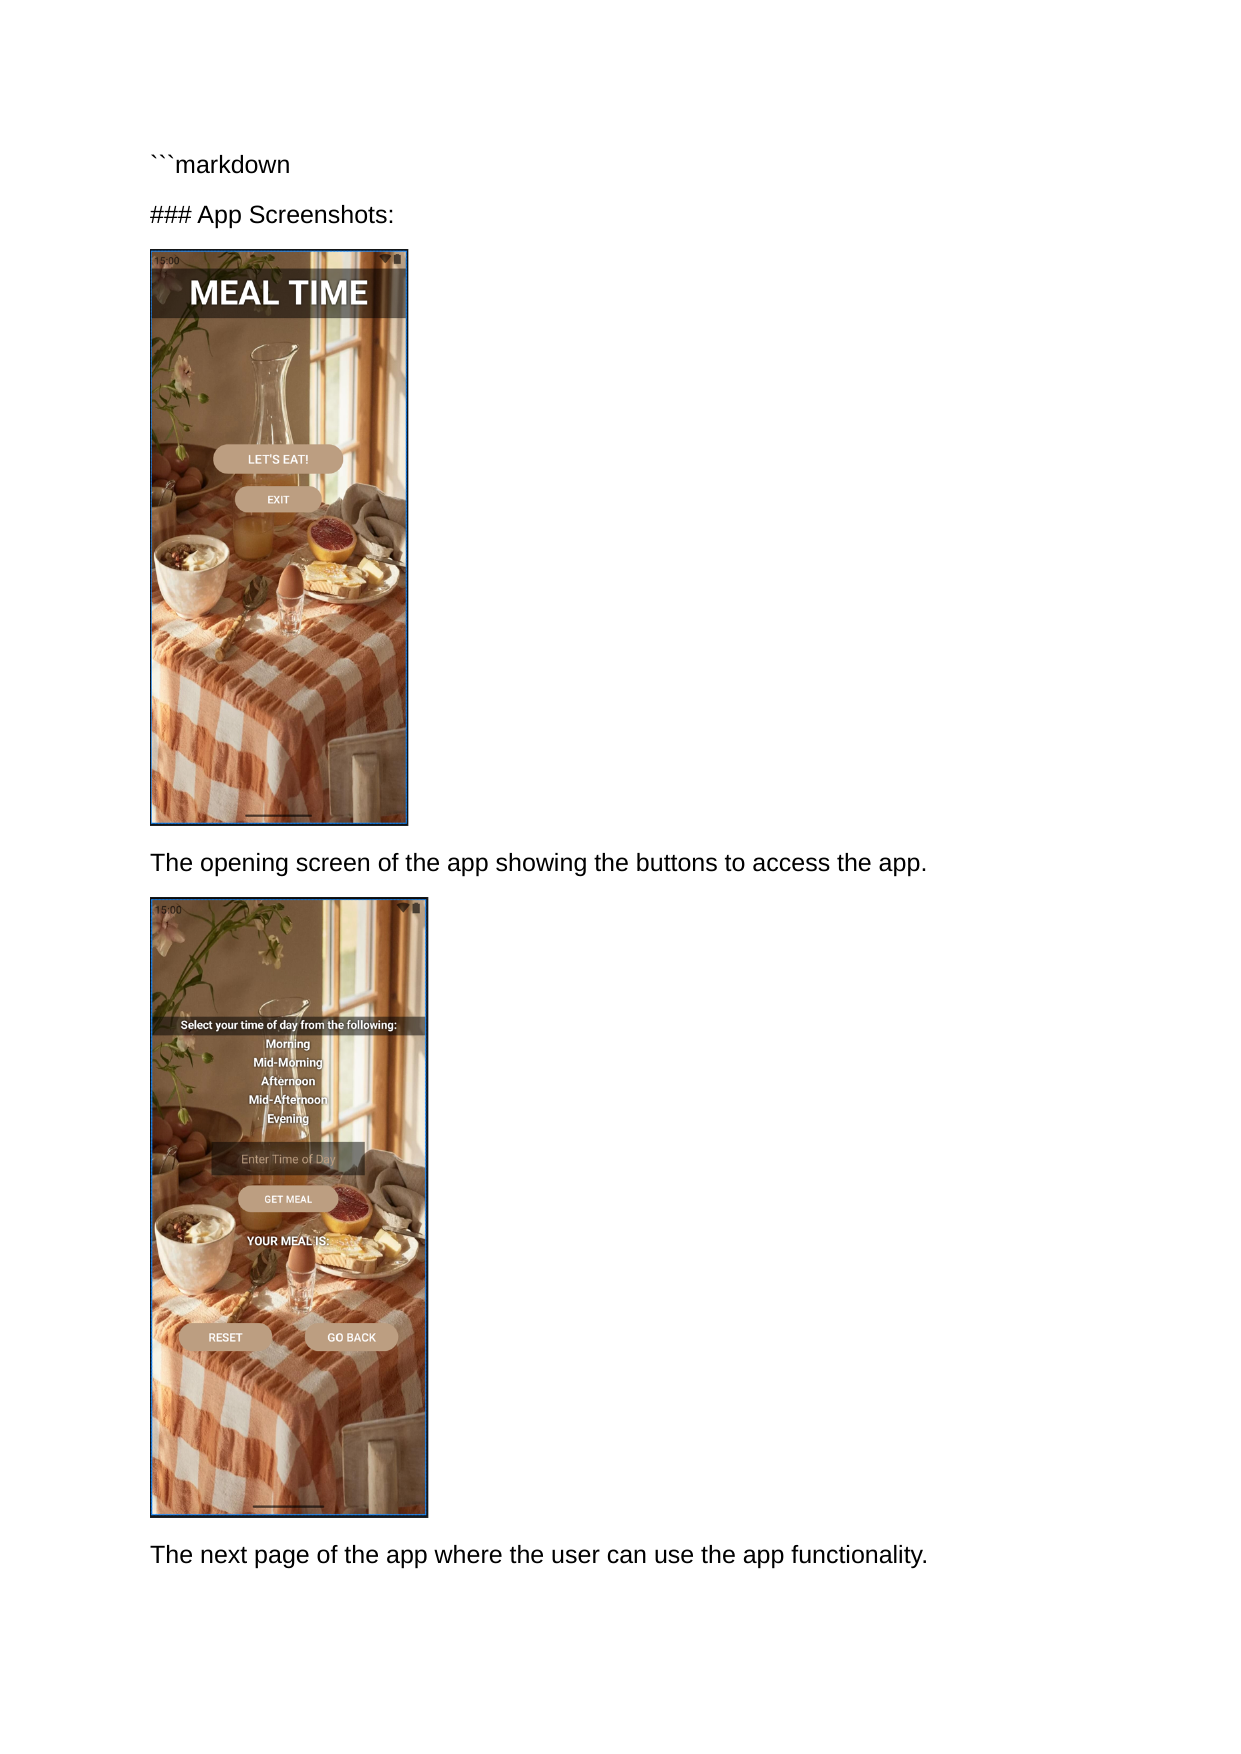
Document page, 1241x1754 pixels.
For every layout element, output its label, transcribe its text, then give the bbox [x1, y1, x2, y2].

text The next page of the app where the user can use the app functionality. [150, 1540, 1090, 1568]
text The opening screen of the app showing the buttons to access the app. [150, 847, 1090, 876]
text ### App Screenshots: [150, 200, 1090, 228]
picture [150, 897, 429, 1518]
text ```markdown [150, 150, 1090, 179]
picture [150, 249, 409, 826]
